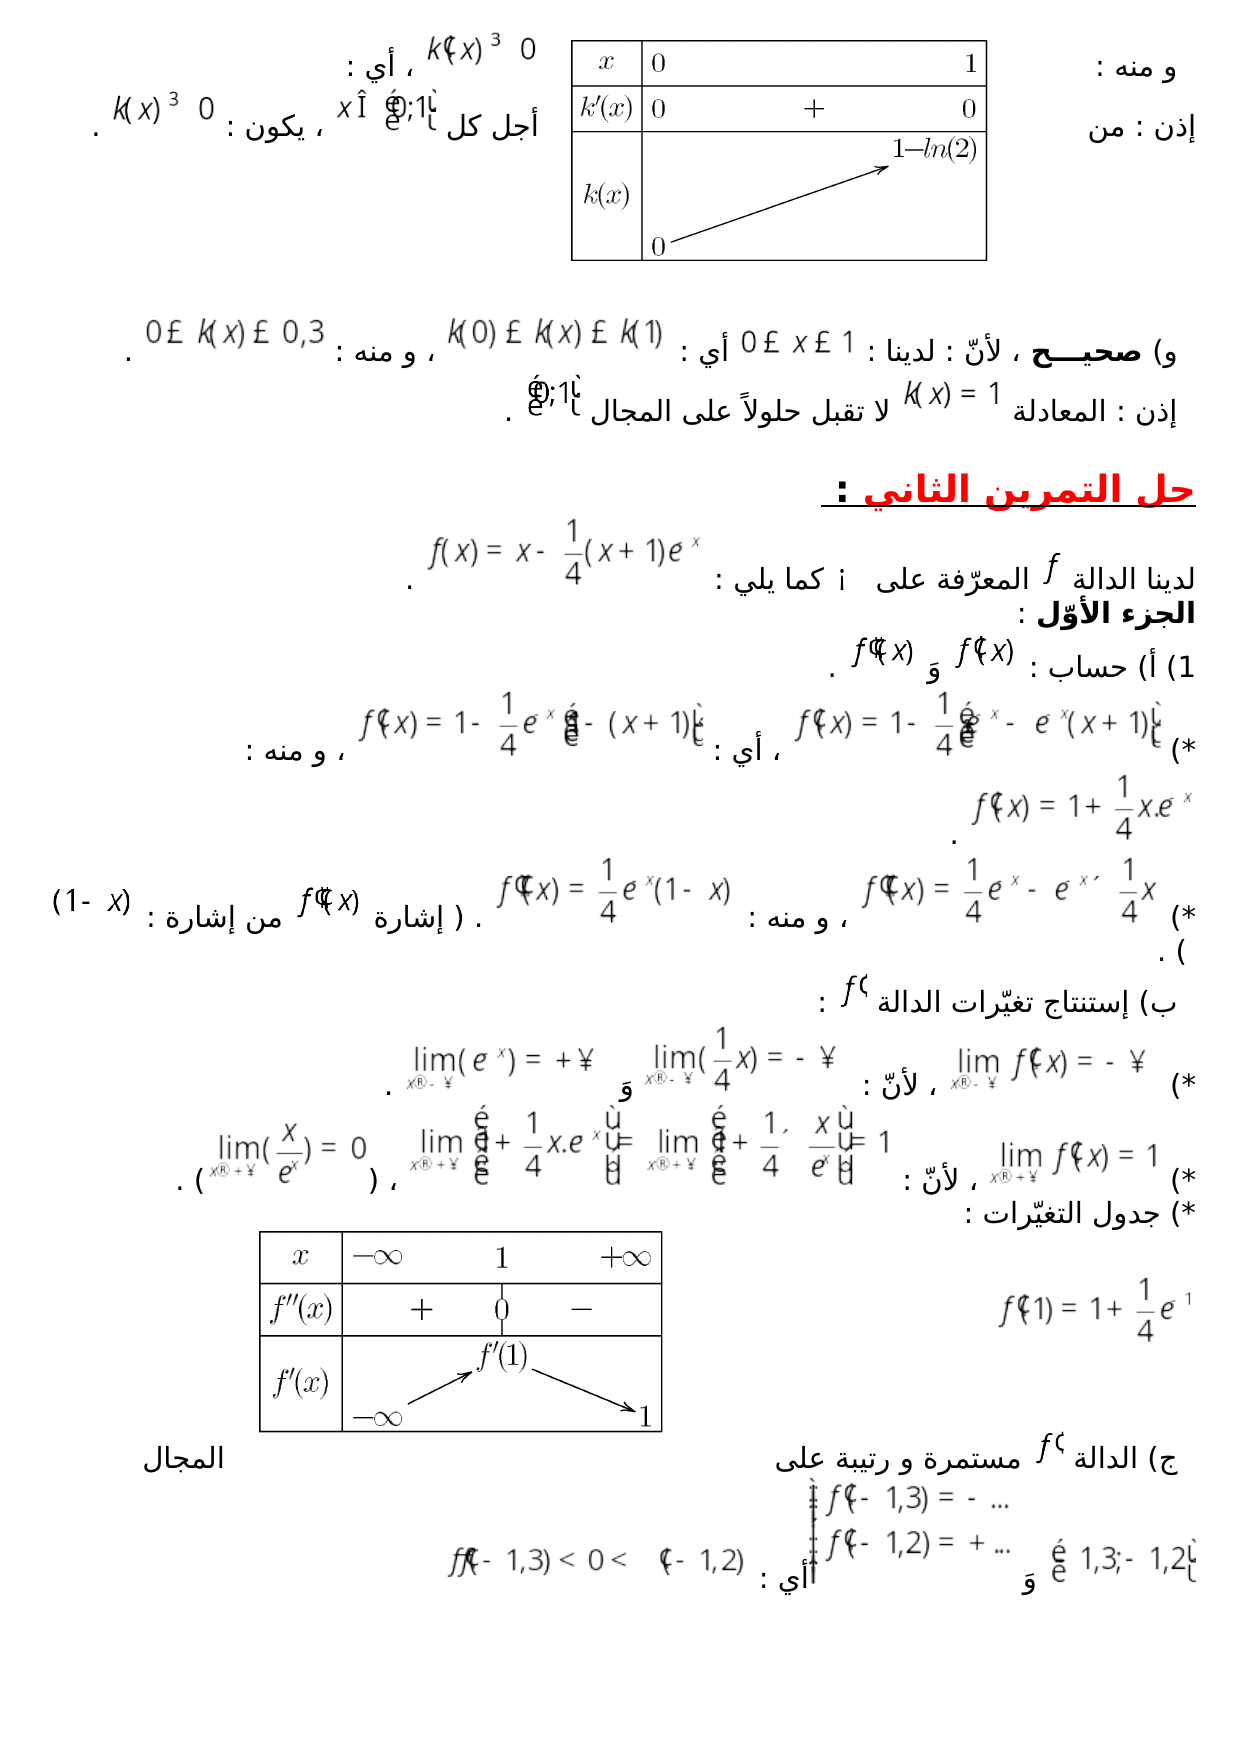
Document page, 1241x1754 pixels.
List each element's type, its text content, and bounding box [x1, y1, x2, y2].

text الجزء الأوّل : [15, 596, 1196, 630]
text حل التمرين الثاني : [15, 468, 1196, 511]
text و منه : ، أي : [1027, 29, 1196, 83]
text إذن : المعادلة لا تقبل حلولاً على المجال . [15, 368, 1196, 428]
text *) جدول التغيّرات : [15, 1197, 1196, 1231]
text *) ، لأنّ : ، () . [15, 1102, 1196, 1197]
text ب) إستنتاج تغيّرات الدالة : [15, 968, 1196, 1019]
text لدينا الدالة المعرّفة على كما يلي : . [15, 511, 1196, 596]
text *) ، أي : ، و منه : . [15, 684, 1196, 851]
text *) ، و منه : . ( إشارة من إشارة : ) . [15, 851, 1196, 968]
text إذن : من أجل كل ، يكون : . [1027, 83, 1196, 143]
text و منه : ، أي : [15, 29, 558, 83]
text و) صحيـــح ، لأنّ : لدينا : أي : ، و منه : . [15, 316, 1196, 368]
text إذن : من أجل كل ، يكون : . [15, 83, 558, 143]
text 1) أ) حساب : وَ . [15, 630, 1196, 684]
text ج) الدالة مستمرة و رتيبة على المجال وَ أي : [15, 1426, 1196, 1595]
text *) ، لأنّ : وَ . [15, 1019, 1196, 1102]
